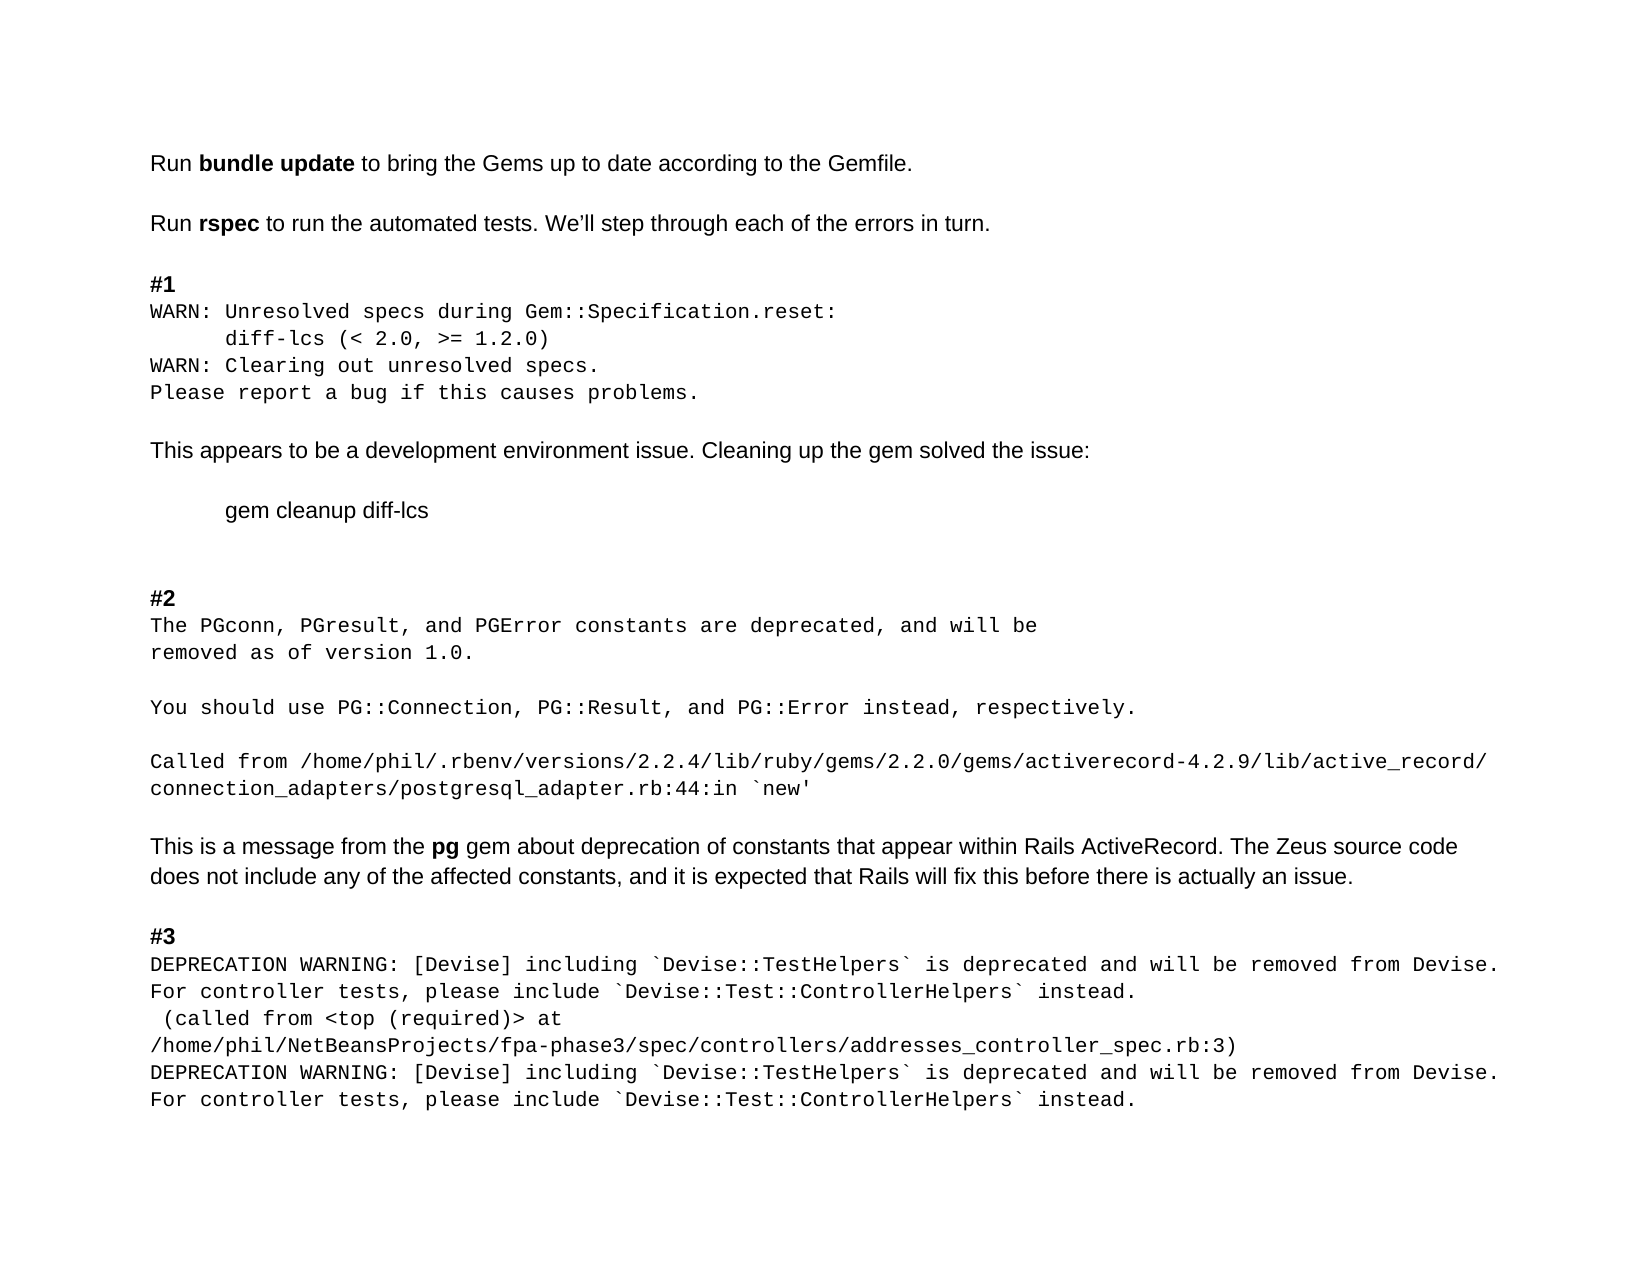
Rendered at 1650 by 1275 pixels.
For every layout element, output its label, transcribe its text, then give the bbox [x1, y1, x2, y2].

text #2 [150, 585, 1500, 611]
text #3 [150, 923, 1500, 950]
text Called from /home/phil/.rbenv/versions/2.2.4/lib/ruby/gems/2.2.0/gems/activerecord-4.2.9/lib/active_record/connection_adapters/postgresql_adapter.rb:44:in `new' [150, 751, 1500, 802]
text removed as of version 1.0. [150, 642, 1500, 666]
text diff-lcs (< 2.0, >= 1.2.0) [150, 328, 1500, 352]
text DEPRECATION WARNING: [Devise] including `Devise::TestHelpers` is deprecated and will be removed from Devise. [150, 953, 1500, 977]
text DEPRECATION WARNING: [Devise] including `Devise::TestHelpers` is deprecated and will be removed from Devise. [150, 1062, 1500, 1086]
text #1 [150, 271, 1500, 297]
text WARN: Unresolved specs during Gem::Specification.reset: [150, 301, 1500, 325]
text The PGconn, PGresult, and PGError constants are deprecated, and will be [150, 615, 1500, 639]
text WARN: Clearing out unresolved specs. [150, 355, 1500, 379]
text For controller tests, please include `Devise::Test::ControllerHelpers` instead. [150, 1089, 1500, 1113]
text (called from <top (required)> at /home/phil/NetBeansProjects/fpa-phase3/spec/controllers/addresses_controller_spec.rb:3) [150, 1008, 1500, 1059]
text You should use PG::Connection, PG::Result, and PG::Error instead, respectively. [150, 697, 1500, 720]
text Run bundle update to bring the Gems up to date according to the Gemfile. [150, 150, 1500, 176]
text This is a message from the pg gem about deprecation of constants that appear within Rails ActiveRecord. The Zeus source code does not include any of the affected constants, and it is expected that Rails will fix this before there is actually an issue. [150, 833, 1500, 889]
text For controller tests, please include `Devise::Test::ControllerHelpers` instead. [150, 981, 1500, 1004]
text Run rspec to run the automated tests. We’ll step through each of the errors in turn. [150, 210, 1500, 237]
text This appears to be a development environment issue. Cleaning up the gem solved the issue: [150, 437, 1500, 463]
text Please report a bug if this causes problems. [150, 383, 1500, 406]
text gem cleanup diff-lcs [150, 497, 1500, 524]
